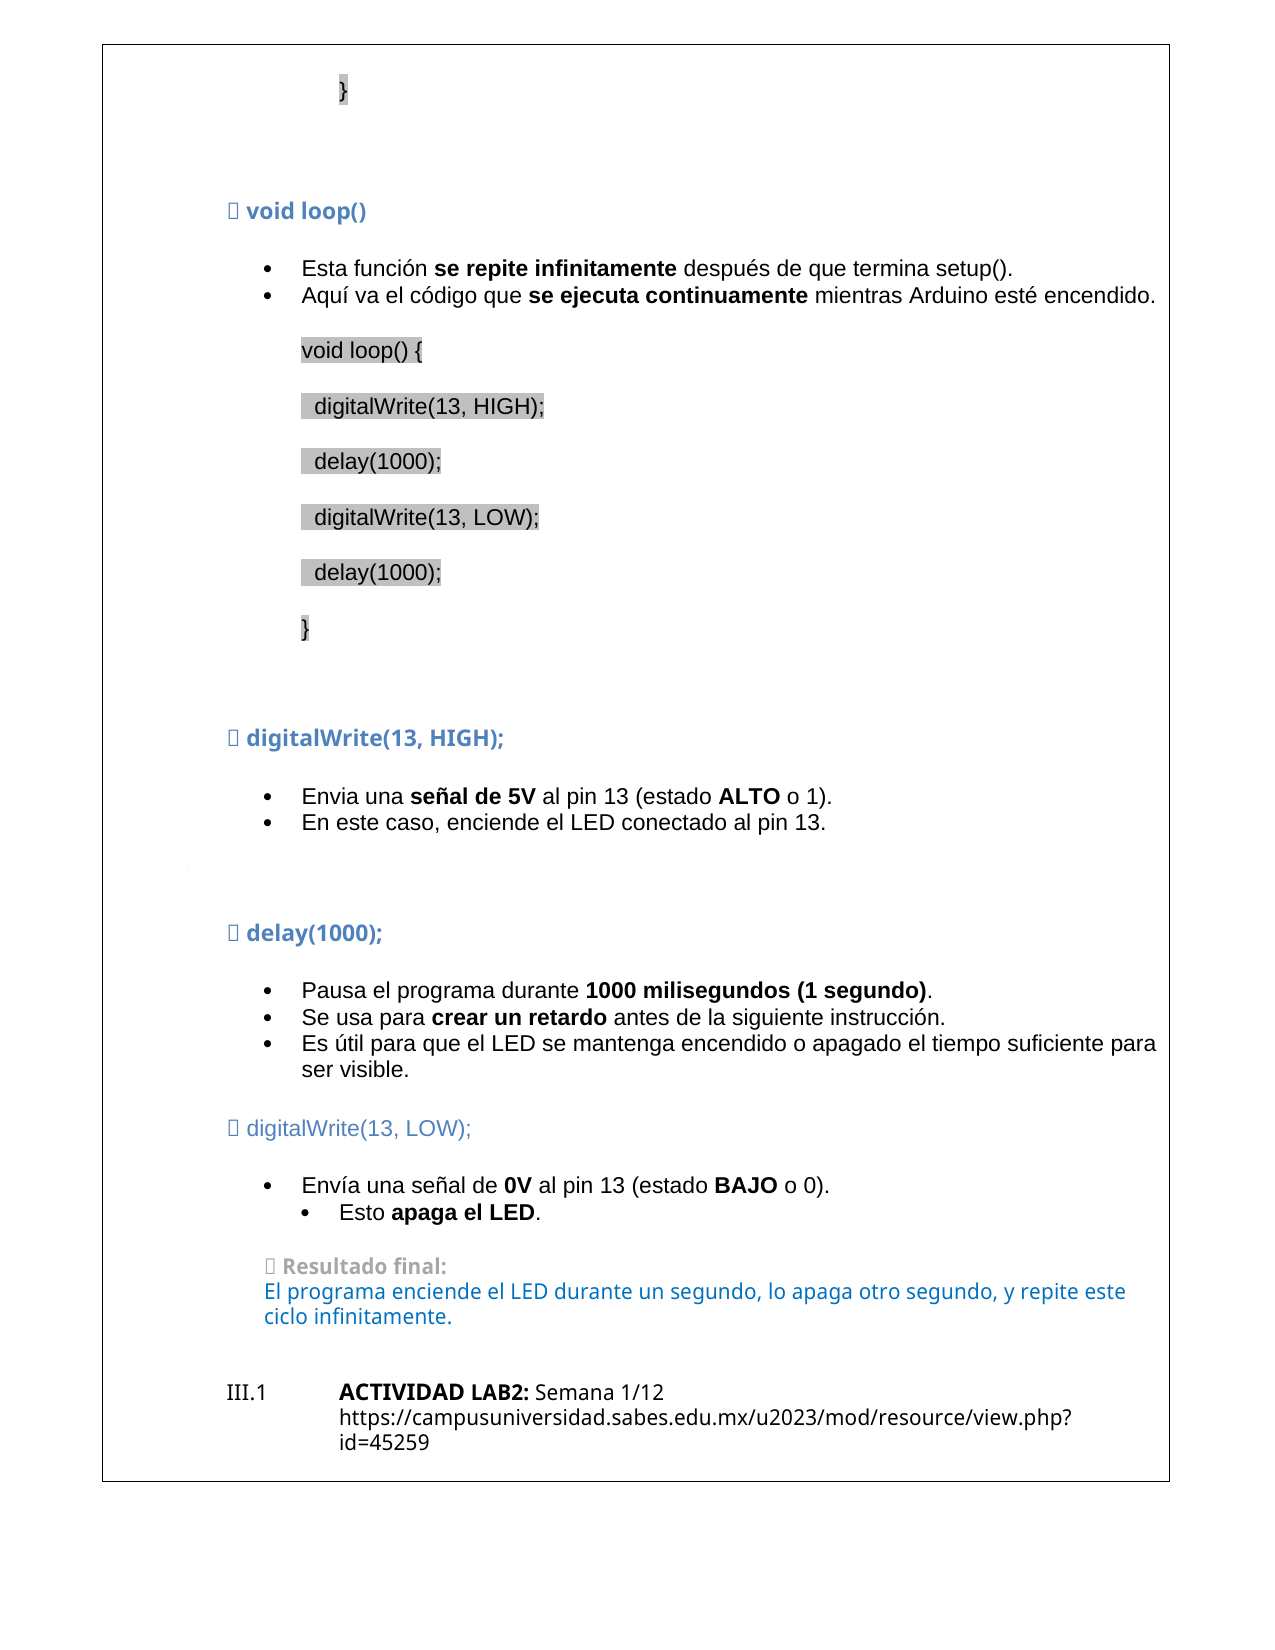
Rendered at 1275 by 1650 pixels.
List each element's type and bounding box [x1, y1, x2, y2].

table_cell [103, 45, 1169, 1481]
